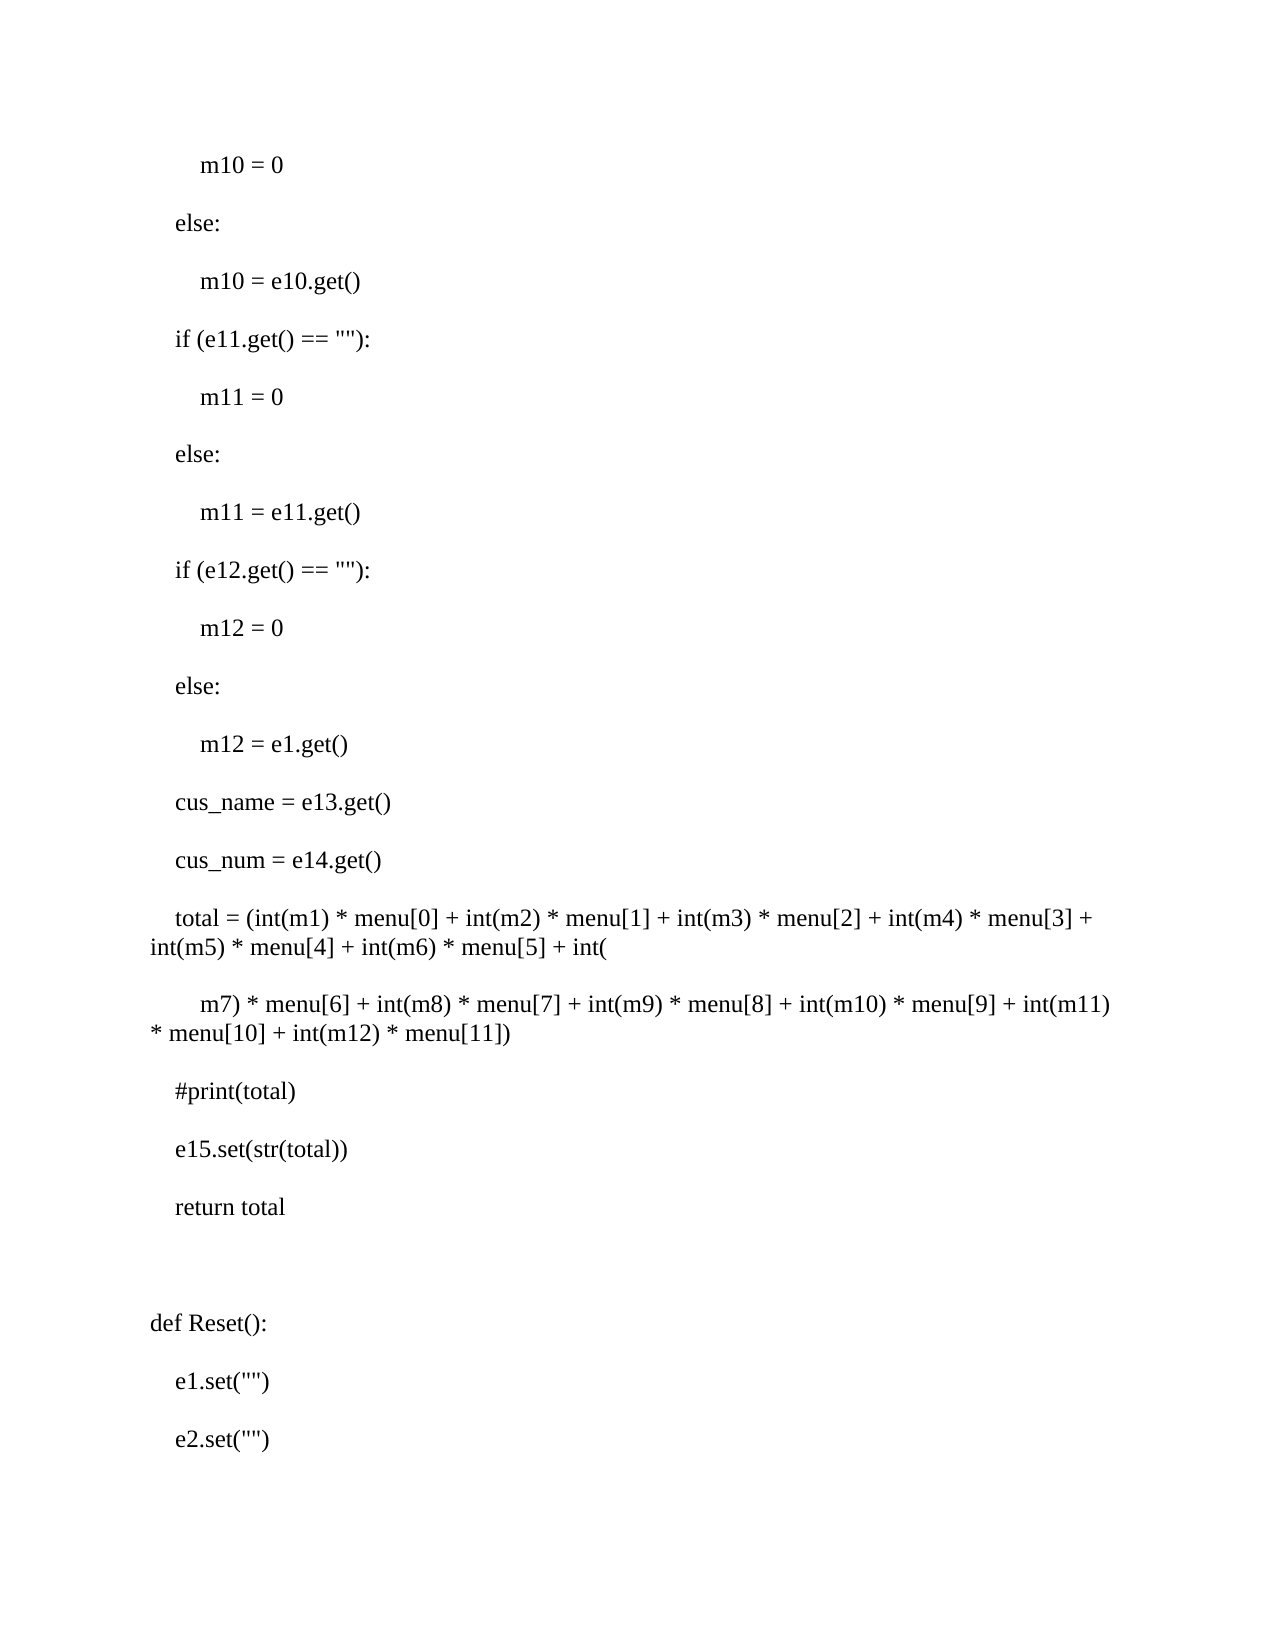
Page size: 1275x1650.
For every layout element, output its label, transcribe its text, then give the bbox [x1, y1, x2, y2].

text if (e11.get() == ""): [150, 324, 1125, 352]
text cus_num = e14.get() [150, 845, 1125, 874]
text e15.set(str(total)) [150, 1134, 1125, 1163]
text total = (int(m1) * menu[0] + int(m2) * menu[1] + int(m3) * menu[2] + int(m4) * menu[3] + int(m5) * menu[4] + int(m6) * menu[5] + int( [150, 903, 1125, 960]
text if (e12.get() == ""): [150, 555, 1125, 584]
text def Reset(): [150, 1308, 1125, 1337]
text cus_name = e13.get() [150, 787, 1125, 816]
text m11 = e11.get() [150, 497, 1125, 526]
text m10 = e10.get() [150, 266, 1125, 294]
text m12 = e1.get() [150, 729, 1125, 758]
text e2.set("") [150, 1424, 1125, 1452]
text m11 = 0 [150, 382, 1125, 410]
text else: [150, 671, 1125, 700]
text e1.set("") [150, 1366, 1125, 1394]
text m7) * menu[6] + int(m8) * menu[7] + int(m9) * menu[8] + int(m10) * menu[9] + int(m11) * menu[10] + int(m12) * menu[11]) [150, 989, 1125, 1047]
text else: [150, 439, 1125, 468]
text m10 = 0 [150, 150, 1125, 179]
text m12 = 0 [150, 613, 1125, 642]
text return total [150, 1192, 1125, 1221]
text else: [150, 208, 1125, 237]
text #print(total) [150, 1076, 1125, 1105]
